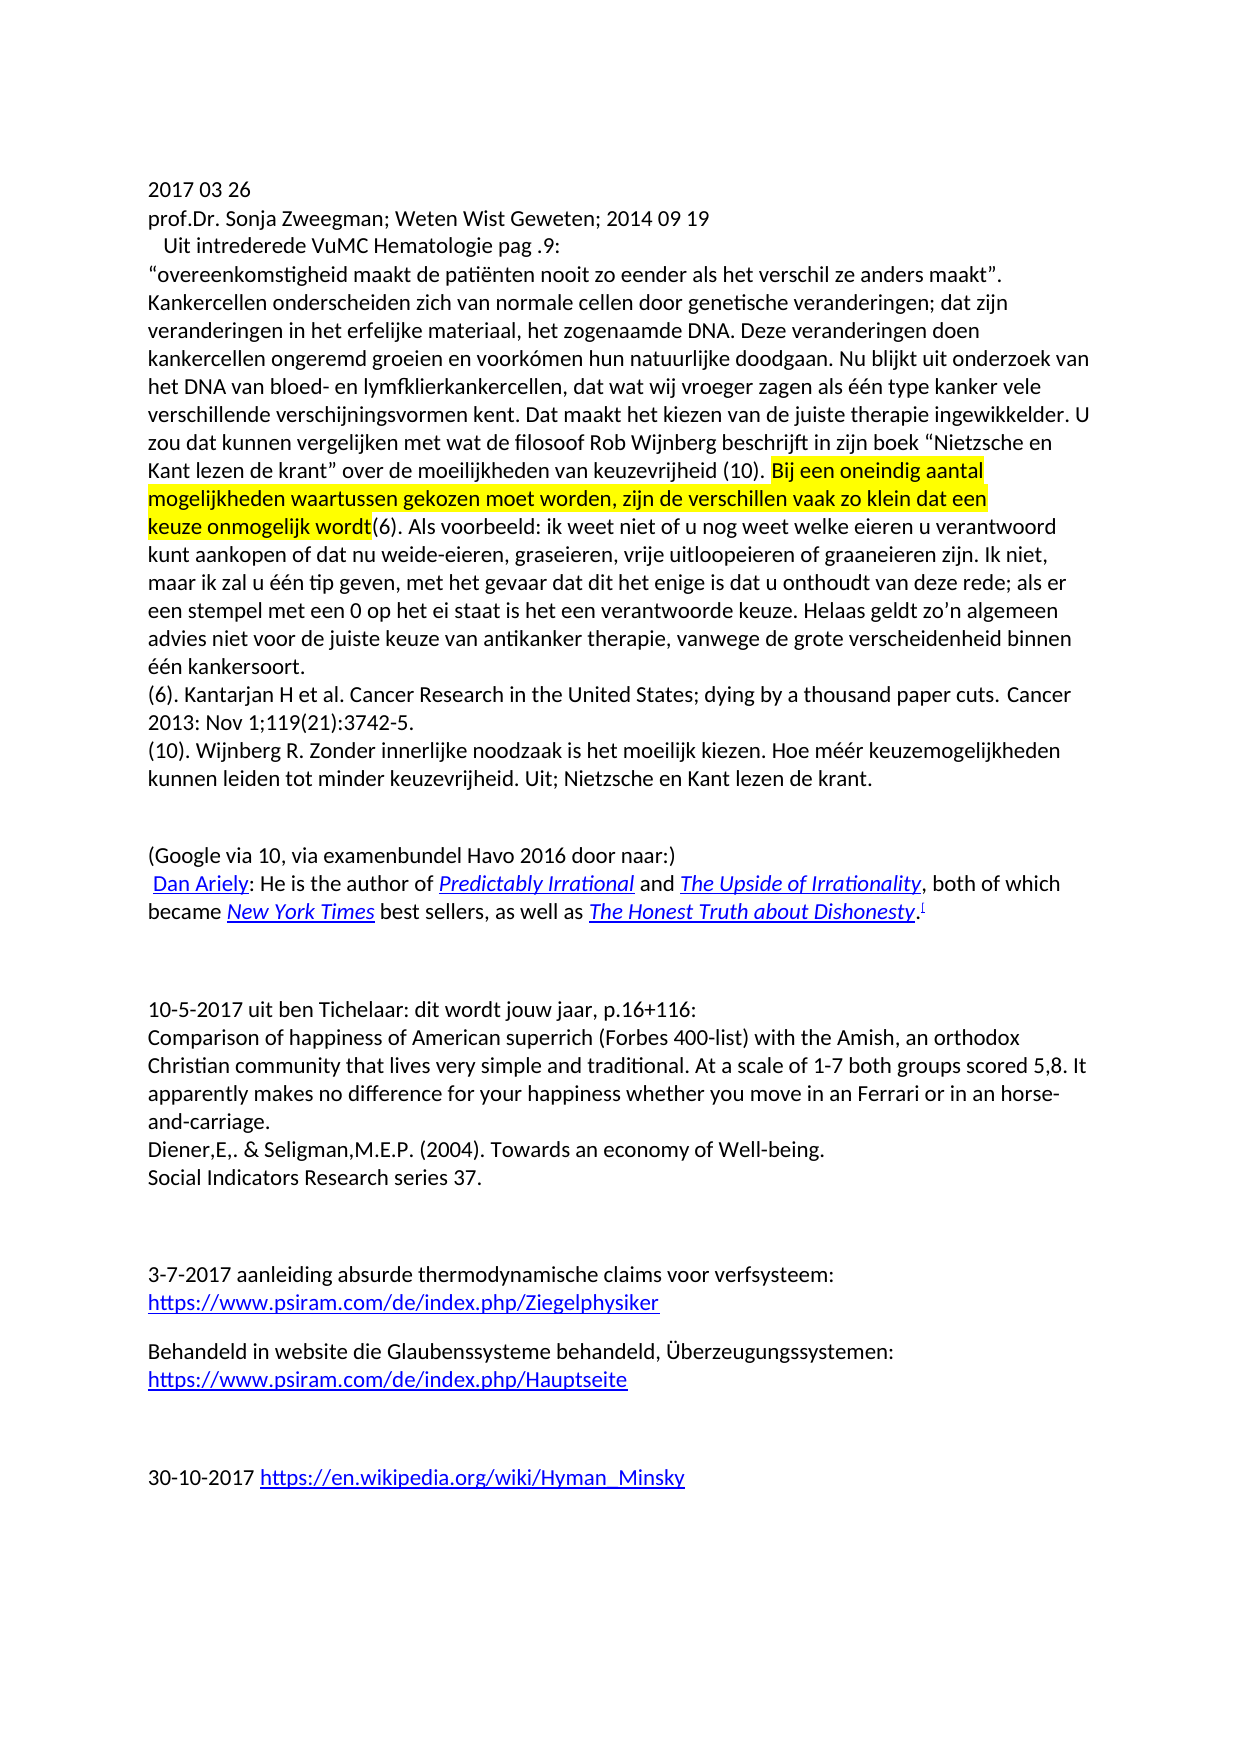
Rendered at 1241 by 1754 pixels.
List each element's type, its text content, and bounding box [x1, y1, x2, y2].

text Behandeld in website die Glaubenssysteme behandeld, Überzeugungssystemen: https://www.psiram.com/de/index.php/Hauptseite [148, 1337, 1093, 1393]
text 30-10-2017 https://en.wikipedia.org/wiki/Hyman_Minsky [148, 1463, 1093, 1491]
text 10-5-2017 uit ben Tichelaar: dit wordt jouw jaar, p.16+116: Comparison of happiness of American superrich (Forbes 400-list) with the Amish, an orthodox Christian community that lives very simple and traditional. At a scale of 1-7 both groups scored 5,8. It apparently makes no difference for your happiness whether you move in an Ferrari or in an horse-and-carriage. Diener,E,. & Seligman,M.E.P. (2004). Towards an economy of Well-being. Social Indicators Research series 37. [148, 995, 1093, 1191]
text 2017 03 26 [148, 176, 1093, 204]
text (6). Kantarjan H et al. Cancer Research in the United States; dying by a thousand paper cuts. Cancer 2013: Nov 1;119(21):3742-5. [148, 680, 1093, 736]
text (10). Wijnberg R. Zonder innerlijke noodzaak is het moeilijk kiezen. Hoe méér keuzemogelijkheden kunnen leiden tot minder keuzevrijheid. Uit; Nietzsche en Kant lezen de krant. [148, 736, 1093, 792]
text Uit intrederede VuMC Hematologie pag .9: [148, 232, 1093, 260]
text “overeenkomstigheid maakt de patiënten nooit zo eender als het verschil ze anders maakt”. Kankercellen onderscheiden zich van normale cellen door genetische veranderingen; dat zijn veranderingen in het erfelijke materiaal, het zogenaamde DNA. Deze veranderingen doen kankercellen ongeremd groeien en voorkómen hun natuurlijke doodgaan. Nu blijkt uit onderzoek van het DNA van bloed- en lymfklierkankercellen, dat wat wij vroeger zagen als één type kanker vele verschillende verschijningsvormen kent. Dat maakt het kiezen van de juiste therapie ingewikkelder. U zou dat kunnen vergelijken met wat de filosoof Rob Wijnberg beschrijft in zijn boek “Nietzsche en Kant lezen de krant” over de moeilijkheden van keuzevrijheid (10). Bij een oneindig aantal mogelijkheden waartussen gekozen moet worden, zijn de verschillen vaak zo klein dat een [148, 260, 1093, 512]
text 3-7-2017 aanleiding absurde thermodynamische claims voor verfsysteem: https://www.psiram.com/de/index.php/Ziegelphysiker [148, 1261, 1093, 1317]
text keuze onmogelijk wordt(6). Als voorbeeld: ik weet niet of u nog weet welke eieren u verantwoord kunt aankopen of dat nu weide-eieren, graseieren, vrije uitloopeieren of graaneieren zijn. Ik niet, maar ik zal u één tip geven, met het gevaar dat dit het enige is dat u onthoudt van deze rede; als er een stempel met een 0 op het ei staat is het een verantwoorde keuze. Helaas geldt zo’n algemeen advies niet voor de juiste keuze van antikanker therapie, vanwege de grote verscheidenheid binnen één kankersoort. [148, 512, 1093, 680]
text prof.Dr. Sonja Zweegman; Weten Wist Geweten; 2014 09 19 [148, 204, 1093, 232]
text (Google via 10, via examenbundel Havo 2016 door naar:) Dan Ariely: He is the author of Predictably Irrational and The Upside of Irrationality, both of which became New York Times best sellers, as well as The Honest Truth about Dishonesty.[ [148, 841, 1093, 925]
